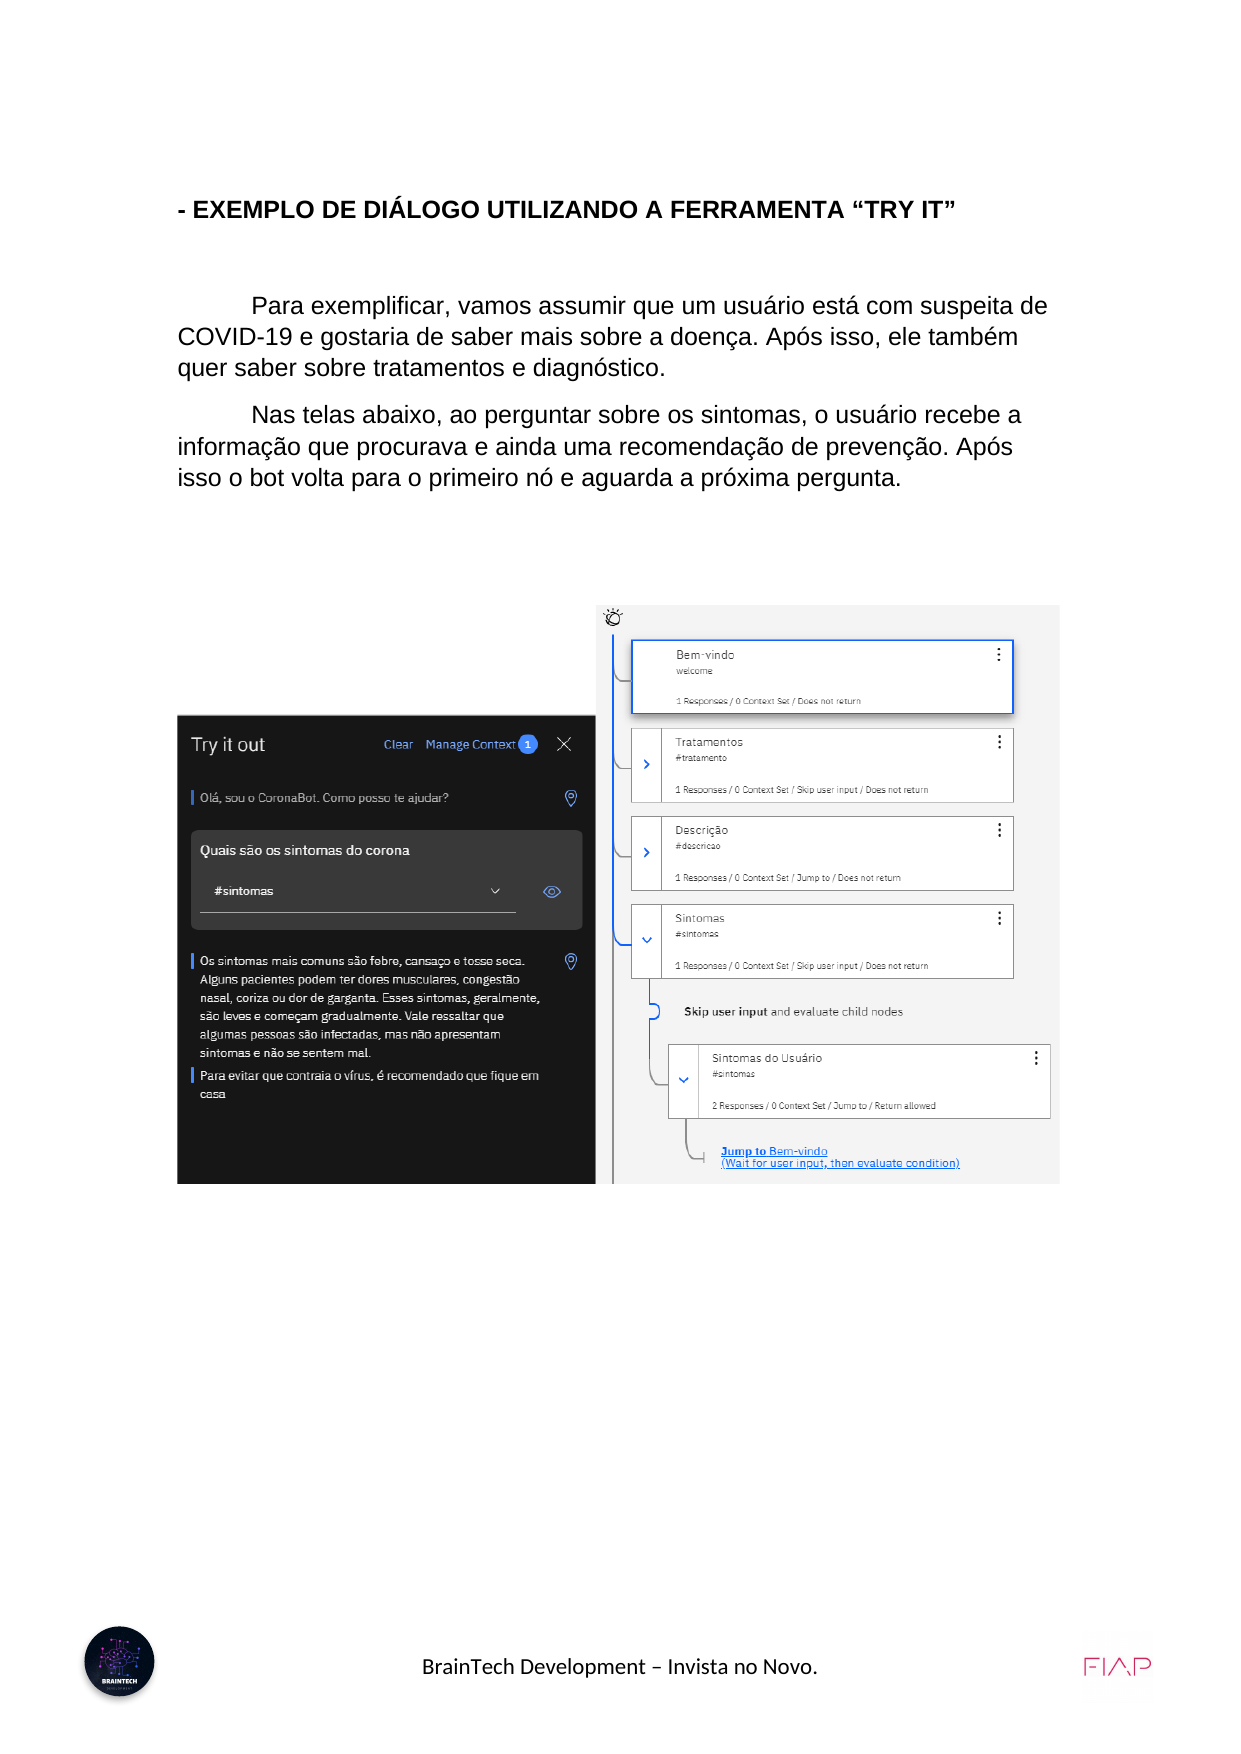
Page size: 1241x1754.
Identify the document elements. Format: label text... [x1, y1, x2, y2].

picture [84, 1626, 155, 1697]
picture [1081, 1630, 1154, 1703]
text - EXEMPLO DE DIÁLOGO UTILIZANDO A FERRAMENTA “TRY IT” [177, 195, 1063, 224]
picture [177, 605, 1060, 1184]
text Nas telas abaixo, ao perguntar sobre os sintomas, o usuário recebe a informação que procurava e ainda uma recomendação de prevenção. Após isso o bot volta para o primeiro nó e aguarda a próxima pergunta. [177, 401, 1063, 491]
text Para exemplificar, vamos assumir que um usuário está com suspeita de COVID-19 e gostaria de saber mais sobre a doença. Após isso, ele também quer saber sobre tratamentos e diagnóstico. [177, 291, 1063, 382]
